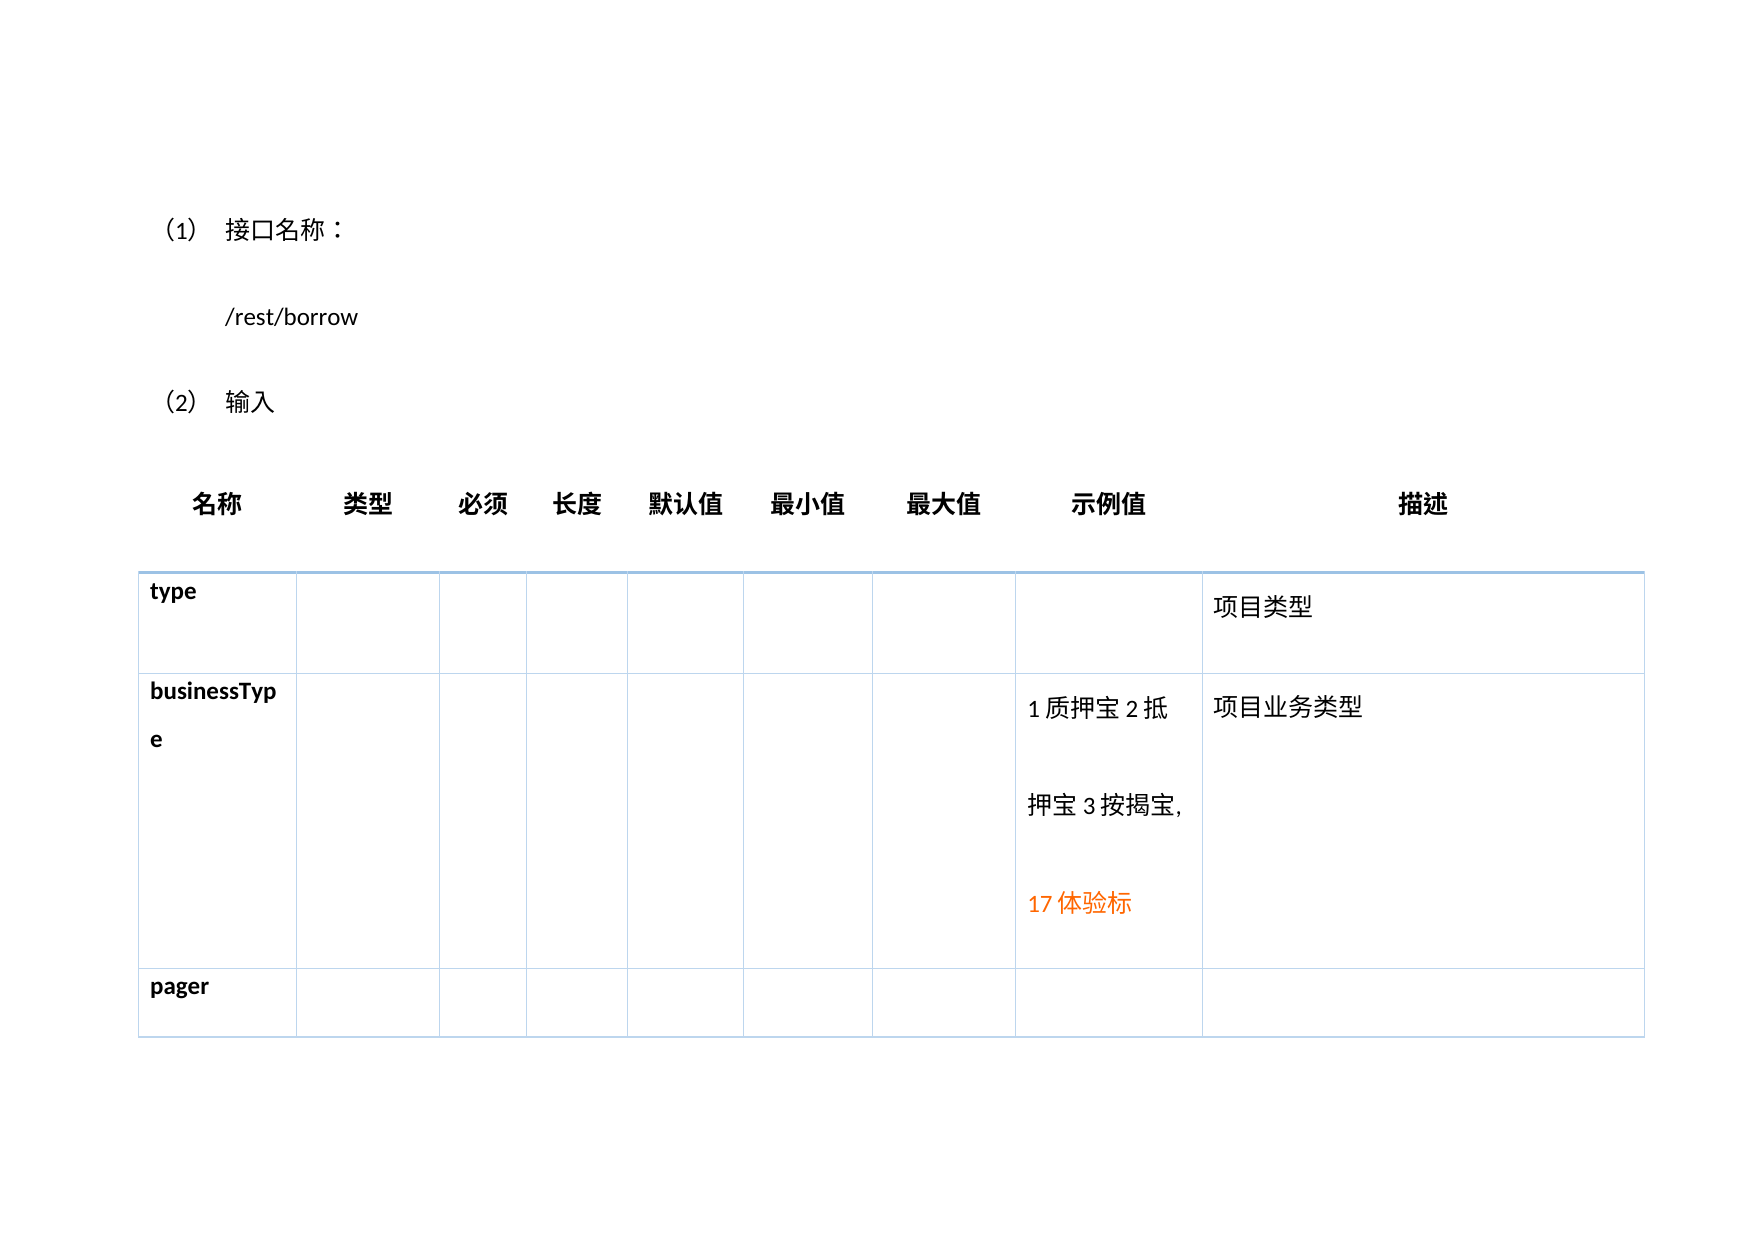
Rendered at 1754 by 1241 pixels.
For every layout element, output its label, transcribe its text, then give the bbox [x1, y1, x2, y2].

table_cell [744, 969, 872, 1036]
table_cell [1016, 969, 1202, 1036]
table_cell [297, 674, 439, 968]
table_cell [440, 674, 526, 968]
table_header 名称 [139, 472, 296, 571]
table_cell [1203, 969, 1644, 1036]
table_cell [873, 574, 1015, 673]
list 输入 [150, 369, 1604, 434]
table_cell 项目业务类型 [1203, 674, 1644, 968]
table_header 描述 [1202, 472, 1644, 571]
table_cell [1016, 574, 1202, 673]
table_cell [527, 969, 627, 1036]
table_cell [744, 674, 872, 968]
table_cell type [139, 574, 296, 673]
table_cell [527, 574, 627, 673]
table_header 最小值 [743, 472, 872, 571]
table_cell [744, 574, 872, 673]
table_cell [628, 969, 743, 1036]
table_header 类型 [296, 472, 440, 571]
table_cell [297, 969, 439, 1036]
table_cell [873, 674, 1015, 968]
table_header 长度 [527, 472, 628, 571]
table_cell [440, 574, 526, 673]
table_cell [628, 574, 743, 673]
table_header 默认值 [628, 472, 743, 571]
table_header 必须 [440, 472, 527, 571]
table_cell [628, 674, 743, 968]
text /rest/borrow [225, 300, 1604, 333]
table_cell [297, 574, 439, 673]
table_cell [527, 674, 627, 968]
table_cell 1质押宝 2抵押宝 3按揭宝, 17体验标 [1016, 674, 1202, 968]
list 接口名称： [150, 198, 1604, 263]
table_cell pager [139, 969, 296, 1036]
table_header 示例值 [1016, 472, 1202, 571]
table_header 最大值 [873, 472, 1016, 571]
table_cell [873, 969, 1015, 1036]
table_cell businessType [139, 674, 296, 968]
table_cell 项目类型 [1203, 574, 1644, 673]
table_cell [440, 969, 526, 1036]
